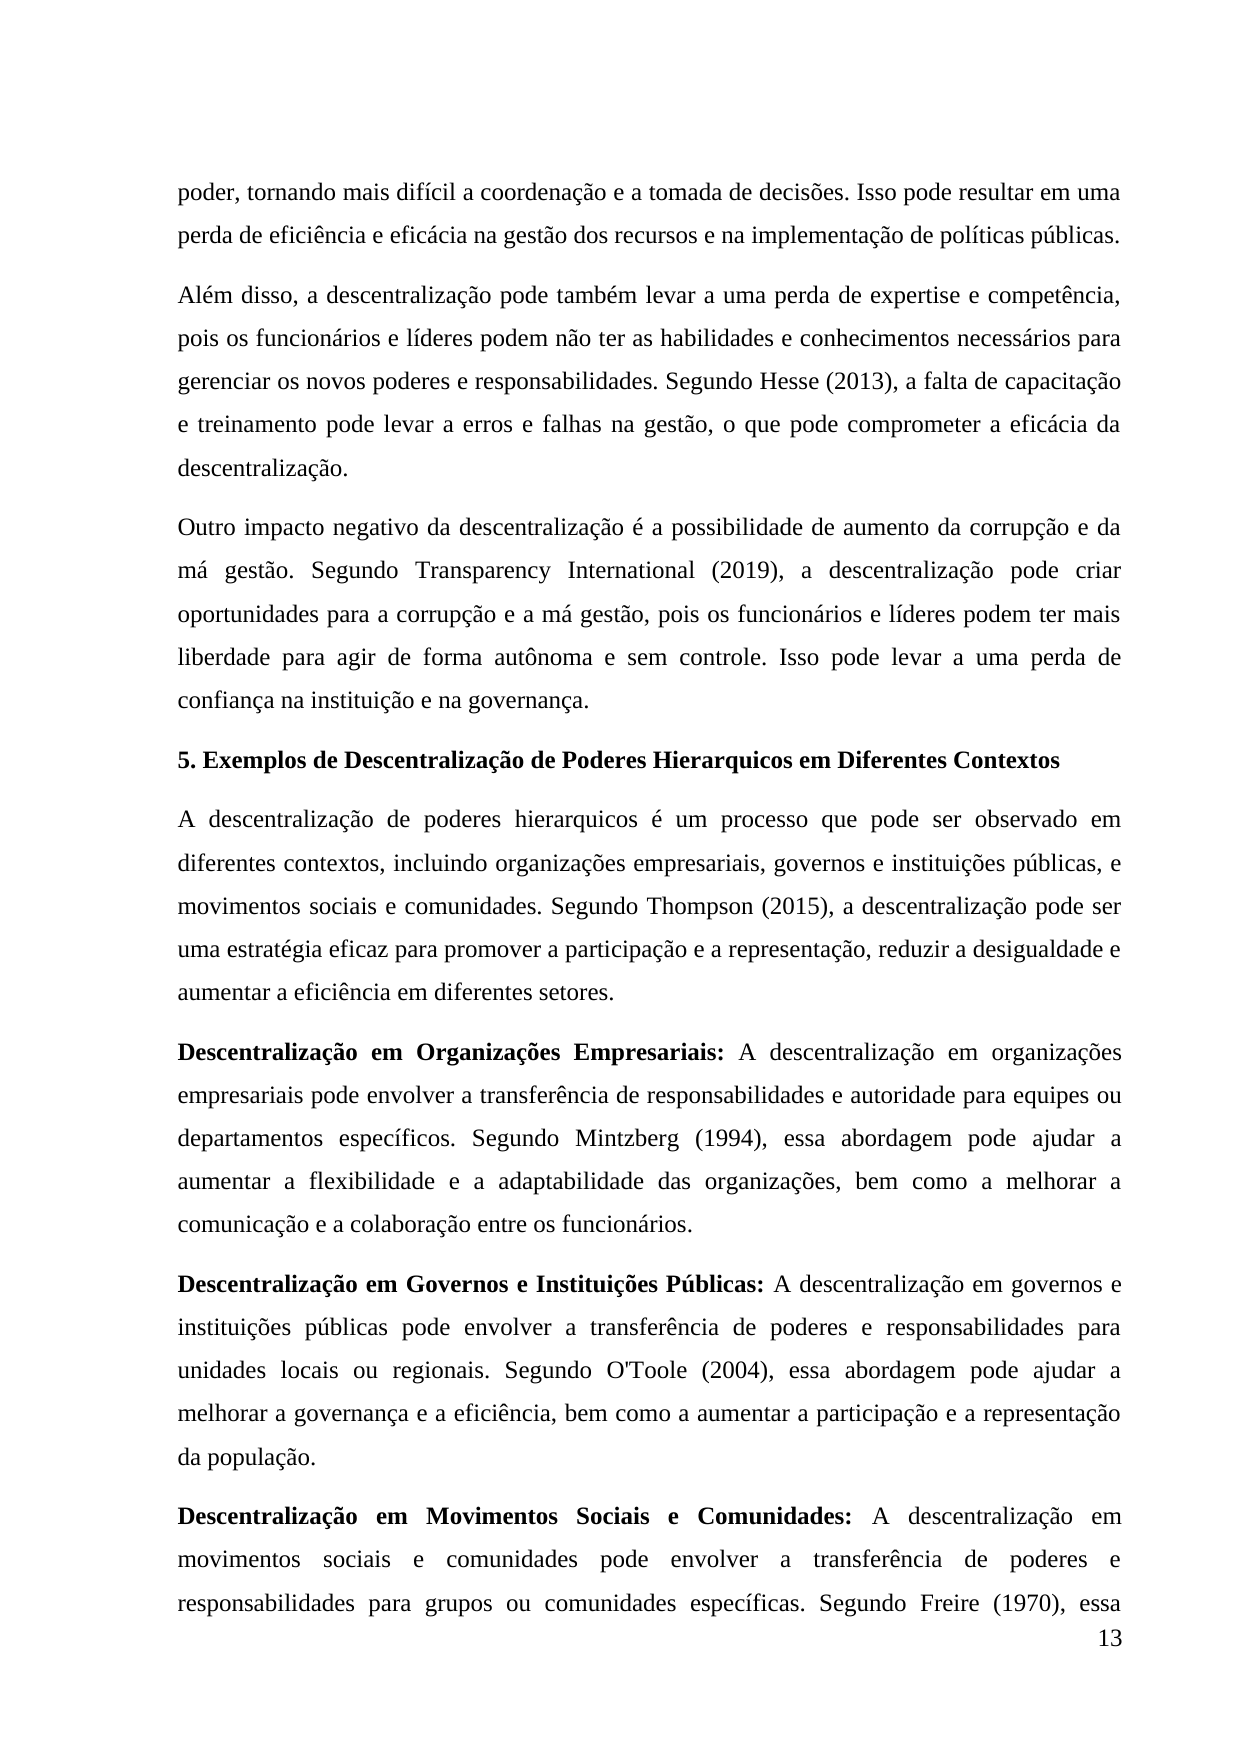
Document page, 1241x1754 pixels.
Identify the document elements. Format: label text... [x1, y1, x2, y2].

text Descentralização em Governos e Instituições Públicas: A descentralização em governos e instituições públicas pode envolver a transferência de poderes e responsabilidades para unidades locais ou regionais. Segundo O'Toole (2004), essa abordagem pode ajudar a melhorar a governança e a eficiência, bem como a aumentar a participação e a representação da população. [177, 1269, 1122, 1470]
text 5. Exemplos de Descentralização de Poderes Hierarquicos em Diferentes Contextos [177, 745, 1122, 773]
text Descentralização em Organizações Empresariais: A descentralização em organizações empresariais pode envolver a transferência de responsabilidades e autoridade para equipes ou departamentos específicos. Segundo Mintzberg (1994), essa abordagem pode ajudar a aumentar a flexibilidade e a adaptabilidade das organizações, bem como a melhorar a comunicação e a colaboração entre os funcionários. [177, 1037, 1122, 1238]
text A descentralização de poderes hierarquicos é um processo que pode ser observado em diferentes contextos, incluindo organizações empresariais, governos e instituições públicas, e movimentos sociais e comunidades. Segundo Thompson (2015), a descentralização pode ser uma estratégia eficaz para promover a participação e a representação, reduzir a desigualdade e aumentar a eficiência em diferentes setores. [177, 804, 1122, 1006]
text Outro impacto negativo da descentralização é a possibilidade de aumento da corrupção e da má gestão. Segundo Transparency International (2019), a descentralização pode criar oportunidades para a corrupção e a má gestão, pois os funcionários e líderes podem ter mais liberdade para agir de forma autônoma e sem controle. Isso pode levar a uma perda de confiança na instituição e na governança. [177, 512, 1122, 714]
text Além disso, a descentralização pode também levar a uma perda de expertise e competência, pois os funcionários e líderes podem não ter as habilidades e conhecimentos necessários para gerenciar os novos poderes e responsabilidades. Segundo Hesse (2013), a falta de capacitação e treinamento pode levar a erros e falhas na gestão, o que pode comprometer a eficácia da descentralização. [177, 280, 1122, 481]
